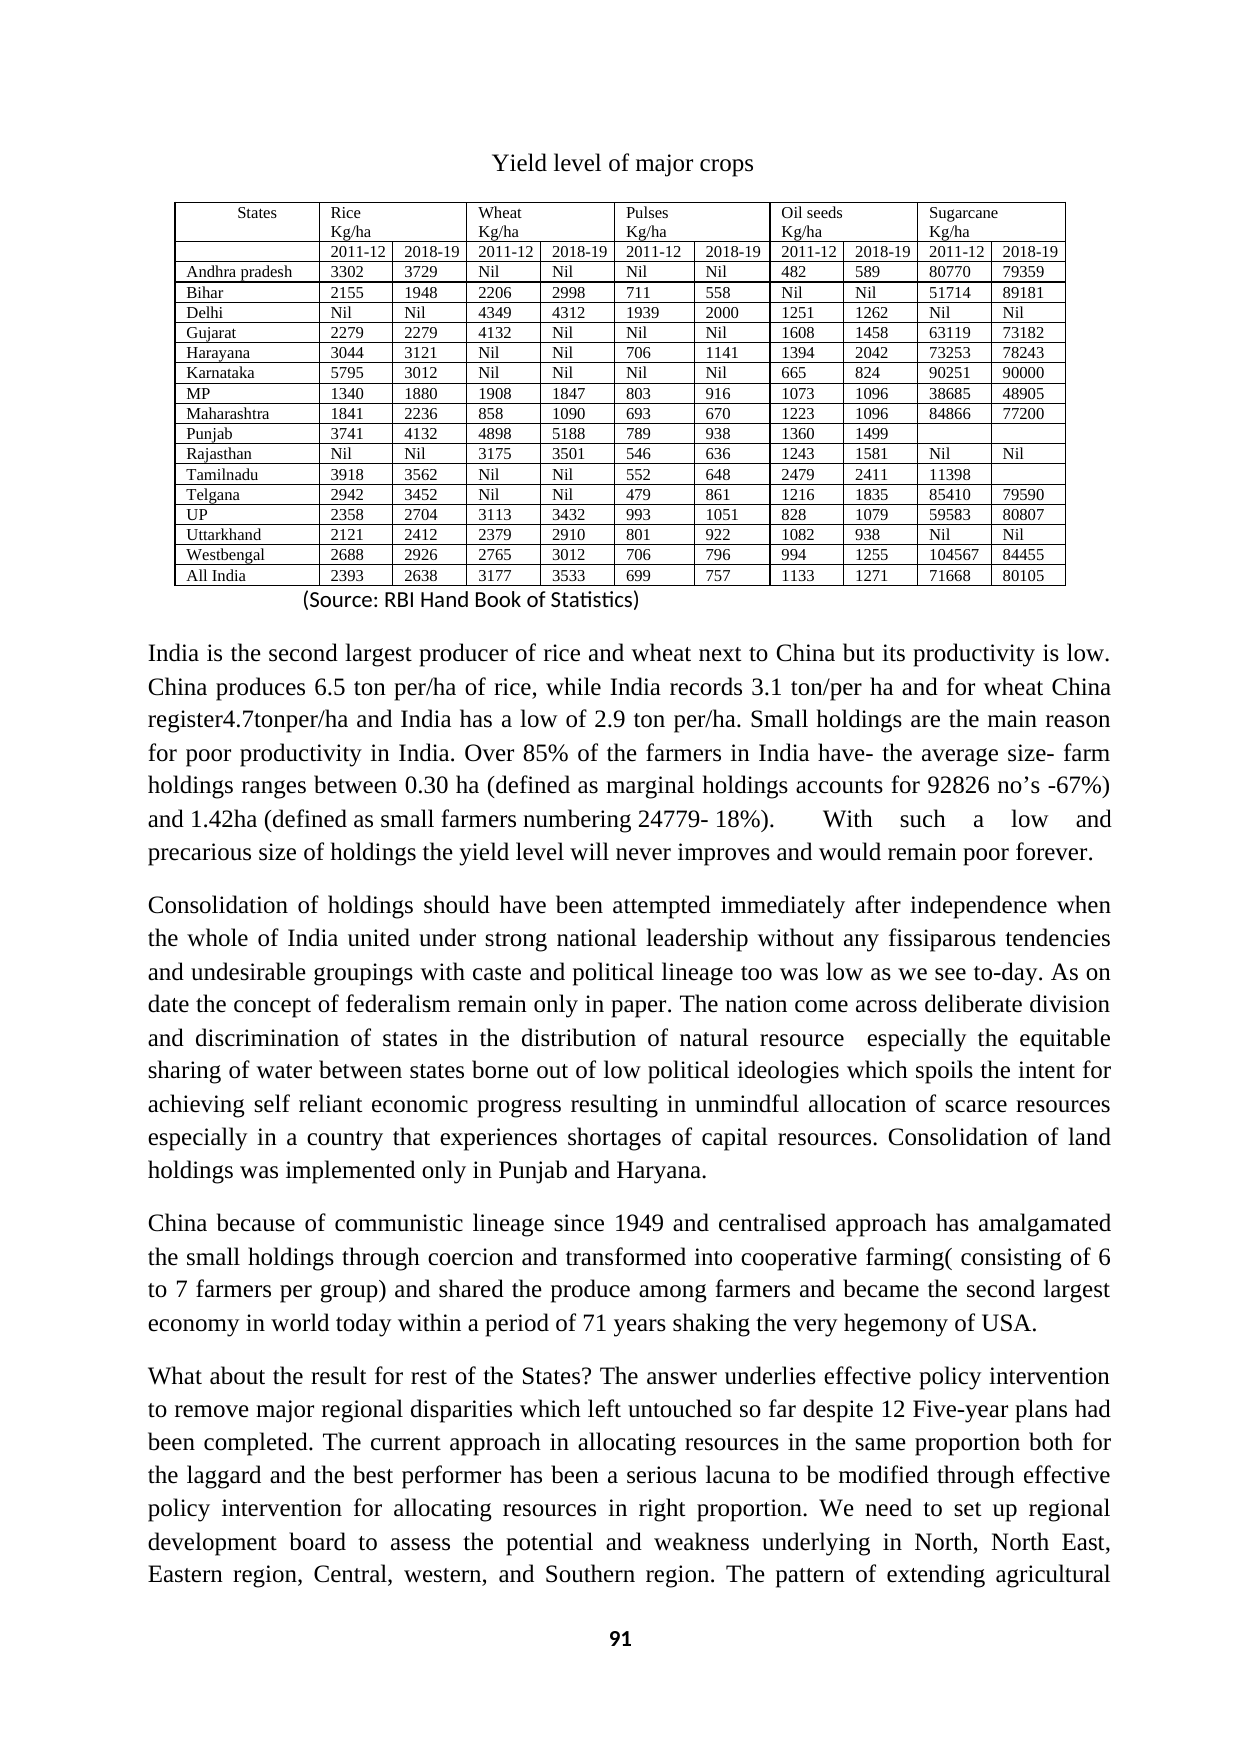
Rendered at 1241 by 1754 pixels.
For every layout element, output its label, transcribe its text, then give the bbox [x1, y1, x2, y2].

text Yield level of major crops [148, 148, 1112, 176]
table_cell 482 [771, 262, 843, 281]
table_cell 3741 [320, 424, 392, 443]
table_cell 48905 [992, 384, 1065, 403]
table_cell Nil [320, 444, 392, 463]
table_cell 1841 [320, 404, 392, 423]
table_cell Nil [541, 363, 614, 382]
table_cell 90251 [918, 363, 991, 382]
table_cell 11398 [918, 464, 991, 483]
table_cell 1223 [771, 404, 843, 423]
table_cell 796 [695, 545, 769, 564]
table_cell Rajasthan [176, 444, 319, 463]
table_cell 73253 [918, 343, 991, 362]
table_cell Nil [541, 485, 614, 504]
table_cell 2011-12 [771, 242, 843, 261]
table_cell Nil [467, 464, 540, 483]
table_cell 4898 [467, 424, 540, 443]
table_cell 670 [695, 404, 769, 423]
table_cell Nil [467, 343, 540, 362]
table_cell Bihar [176, 283, 319, 302]
table_cell 994 [771, 545, 843, 564]
table_cell Nil [615, 363, 694, 382]
table_cell 1835 [844, 485, 917, 504]
table_cell 1073 [771, 384, 843, 403]
table_cell 938 [695, 424, 769, 443]
table_cell 789 [615, 424, 694, 443]
table_cell [176, 242, 319, 261]
table_cell 699 [615, 565, 694, 584]
table_cell 73182 [992, 323, 1065, 342]
table_cell 2942 [320, 485, 392, 504]
table_cell 1096 [844, 404, 917, 423]
text India is the second largest producer of rice and wheat next to China but its productivity is low. China produces 6.5 ton per/ha of rice, while India records 3.1 ton/per ha and for wheat China register4.7tonper/ha and India has a low of 2.9 ton per/ha. Small holdings are the main reason for poor productivity in India. Over 85% of the farmers in India have- the average size- farm holdings ranges between 0.30 ha (defined as marginal holdings accounts for 92826 no’s -67%) and 1.42ha (defined as small farmers numbering 24779- 18%). With such a low and precarious size of holdings the yield level will never improves and would remain poor forever. [148, 638, 1112, 865]
table_cell 1908 [467, 384, 540, 403]
table_cell 2018-19 [695, 242, 769, 261]
table_cell 828 [771, 505, 843, 524]
table_cell 589 [844, 262, 917, 281]
table_cell 3113 [467, 505, 540, 524]
table_cell 558 [695, 283, 769, 302]
table_cell Nil [695, 262, 769, 281]
table_cell 2638 [393, 565, 466, 584]
table_cell Nil [467, 262, 540, 281]
table_cell 648 [695, 464, 769, 483]
table_cell 2011-12 [320, 242, 392, 261]
table_cell Nil [918, 525, 991, 544]
table_cell 1079 [844, 505, 917, 524]
table_cell Nil [918, 303, 991, 322]
table_cell MP [176, 384, 319, 403]
table_cell 2011-12 [918, 242, 991, 261]
table_cell 2018-19 [541, 242, 614, 261]
table_cell 79590 [992, 485, 1065, 504]
table_cell 1262 [844, 303, 917, 322]
table_cell 84455 [992, 545, 1065, 564]
table_cell 757 [695, 565, 769, 584]
table_cell 2765 [467, 545, 540, 564]
table_cell 993 [615, 505, 694, 524]
table_cell 803 [615, 384, 694, 403]
table_cell 38685 [918, 384, 991, 403]
table_cell 1499 [844, 424, 917, 443]
table_cell 1051 [695, 505, 769, 524]
table_cell 1608 [771, 323, 843, 342]
table_cell 77200 [992, 404, 1065, 423]
table_cell 1271 [844, 565, 917, 584]
table_cell Nil [541, 323, 614, 342]
table_cell 2011-12 [467, 242, 540, 261]
table_cell All India [176, 565, 319, 584]
table_cell 1847 [541, 384, 614, 403]
table_cell 2018-19 [844, 242, 917, 261]
table_cell 916 [695, 384, 769, 403]
table_cell 706 [615, 545, 694, 564]
table_cell 3121 [393, 343, 466, 362]
table_cell 2206 [467, 283, 540, 302]
table_cell Tamilnadu [176, 464, 319, 483]
table_cell 1360 [771, 424, 843, 443]
table_cell 84866 [918, 404, 991, 423]
table_cell Nil [393, 444, 466, 463]
table_cell 3012 [393, 363, 466, 382]
table_cell Nil [467, 485, 540, 504]
table_cell 2411 [844, 464, 917, 483]
table_cell 79359 [992, 262, 1065, 281]
table_cell 104567 [918, 545, 991, 564]
table_cell 2042 [844, 343, 917, 362]
table_cell Karnataka [176, 363, 319, 382]
table_cell 3302 [320, 262, 392, 281]
table_cell 2704 [393, 505, 466, 524]
table_cell 1243 [771, 444, 843, 463]
table_cell 1458 [844, 323, 917, 342]
table_cell Nil [695, 363, 769, 382]
table_cell Nil [695, 323, 769, 342]
table_cell [992, 464, 1065, 483]
table_cell 1133 [771, 565, 843, 584]
table_header Rice Kg/ha [320, 203, 466, 241]
table_cell 1096 [844, 384, 917, 403]
table_cell 1948 [393, 283, 466, 302]
table_cell 2000 [695, 303, 769, 322]
table_cell 824 [844, 363, 917, 382]
table_cell 4312 [541, 303, 614, 322]
table_cell Nil [467, 363, 540, 382]
table_header Wheat Kg/ha [467, 203, 614, 241]
table_cell Nil [393, 303, 466, 322]
table_cell 2011-12 [615, 242, 694, 261]
table_cell Nil [918, 444, 991, 463]
table_cell 3533 [541, 565, 614, 584]
table_cell 801 [615, 525, 694, 544]
table_cell 3729 [393, 262, 466, 281]
table_cell 78243 [992, 343, 1065, 362]
table_cell 2358 [320, 505, 392, 524]
table_cell 479 [615, 485, 694, 504]
table_cell Nil [992, 303, 1065, 322]
table_cell 2479 [771, 464, 843, 483]
table_cell Nil [992, 525, 1065, 544]
table_cell Gujarat [176, 323, 319, 342]
table_cell 3432 [541, 505, 614, 524]
table_cell Andhra pradesh [176, 262, 319, 281]
text (Source: RBI Hand Book of Statistics) [148, 586, 1112, 613]
table_cell 636 [695, 444, 769, 463]
table_cell Nil [541, 464, 614, 483]
table_cell 922 [695, 525, 769, 544]
table_cell 5188 [541, 424, 614, 443]
table_cell 80770 [918, 262, 991, 281]
text Consolidation of holdings should have been attempted immediately after independence when the whole of India united under strong national leadership without any fissiparous tendencies and undesirable groupings with caste and political lineage too was low as we see to-day. As on date the concept of federalism remain only in paper. The nation come across deliberate division and discrimination of states in the distribution of natural resource especially the equitable sharing of water between states borne out of low political ideologies which spoils the intent for achieving self reliant economic progress resulting in unmindful allocation of scarce resources especially in a country that experiences shortages of capital resources. Consolidation of land holdings was implemented only in Punjab and Haryana. [148, 891, 1112, 1183]
table_cell 1090 [541, 404, 614, 423]
table_cell Nil [844, 283, 917, 302]
table_cell Nil [320, 303, 392, 322]
table_cell Nil [771, 283, 843, 302]
table_cell Nil [615, 262, 694, 281]
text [148, 1361, 1112, 1588]
table_cell 89181 [992, 283, 1065, 302]
text China because of communistic lineage since 1949 and centralised approach has amalgamated the small holdings through coercion and transformed into cooperative farming( consisting of 6 to 7 farmers per group) and shared the produce among farmers and became the second largest economy in world today within a period of 71 years shaking the very hegemony of USA. [148, 1208, 1112, 1336]
table_cell 2393 [320, 565, 392, 584]
table_cell 3918 [320, 464, 392, 483]
table_cell 2155 [320, 283, 392, 302]
table_cell Harayana [176, 343, 319, 362]
table_cell Uttarkhand [176, 525, 319, 544]
table_cell 1880 [393, 384, 466, 403]
table_cell 1581 [844, 444, 917, 463]
table_cell [992, 424, 1065, 443]
table_cell 3562 [393, 464, 466, 483]
table_cell 693 [615, 404, 694, 423]
table_cell 1082 [771, 525, 843, 544]
table_cell 3012 [541, 545, 614, 564]
table_cell 2926 [393, 545, 466, 564]
table_cell 546 [615, 444, 694, 463]
table_cell 706 [615, 343, 694, 362]
table_cell Nil [541, 343, 614, 362]
table_cell Nil [615, 323, 694, 342]
table_cell 1141 [695, 343, 769, 362]
table_cell 2018-19 [992, 242, 1065, 261]
table_cell 2279 [393, 323, 466, 342]
table_cell 4132 [467, 323, 540, 342]
table_cell [918, 424, 991, 443]
table_header States [176, 203, 319, 241]
table_cell 1939 [615, 303, 694, 322]
table_cell 1340 [320, 384, 392, 403]
table_cell 59583 [918, 505, 991, 524]
table_cell 3177 [467, 565, 540, 584]
table_cell 938 [844, 525, 917, 544]
table_cell Nil [992, 444, 1065, 463]
table_cell 858 [467, 404, 540, 423]
table_cell 1255 [844, 545, 917, 564]
table_cell 3175 [467, 444, 540, 463]
table_cell 90000 [992, 363, 1065, 382]
table_cell UP [176, 505, 319, 524]
table_cell 2018-19 [393, 242, 466, 261]
table_cell 861 [695, 485, 769, 504]
table_cell 4132 [393, 424, 466, 443]
table_cell 1394 [771, 343, 843, 362]
table_cell 80105 [992, 565, 1065, 584]
table_cell Nil [541, 262, 614, 281]
table_cell 63119 [918, 323, 991, 342]
table_header Oil seeds Kg/ha [771, 203, 917, 241]
table_cell 2379 [467, 525, 540, 544]
table_cell 552 [615, 464, 694, 483]
table_header Pulses Kg/ha [615, 203, 769, 241]
table_cell 2910 [541, 525, 614, 544]
table_cell 2121 [320, 525, 392, 544]
table_cell 80807 [992, 505, 1065, 524]
table_cell 5795 [320, 363, 392, 382]
table_cell 2998 [541, 283, 614, 302]
table_cell 3501 [541, 444, 614, 463]
table_cell 2236 [393, 404, 466, 423]
table_cell 2688 [320, 545, 392, 564]
table_header Sugarcane Kg/ha [918, 203, 1065, 241]
table_cell Delhi [176, 303, 319, 322]
table_cell 3044 [320, 343, 392, 362]
table_cell 2412 [393, 525, 466, 544]
table_cell 85410 [918, 485, 991, 504]
table_cell 665 [771, 363, 843, 382]
table_cell 1216 [771, 485, 843, 504]
table_cell Telgana [176, 485, 319, 504]
table_cell 51714 [918, 283, 991, 302]
table_cell Punjab [176, 424, 319, 443]
table_cell 71668 [918, 565, 991, 584]
table_cell 2279 [320, 323, 392, 342]
table_cell Maharashtra [176, 404, 319, 423]
table_cell 711 [615, 283, 694, 302]
table_cell 1251 [771, 303, 843, 322]
table_cell 3452 [393, 485, 466, 504]
table_cell Westbengal [176, 545, 319, 564]
table_cell 4349 [467, 303, 540, 322]
